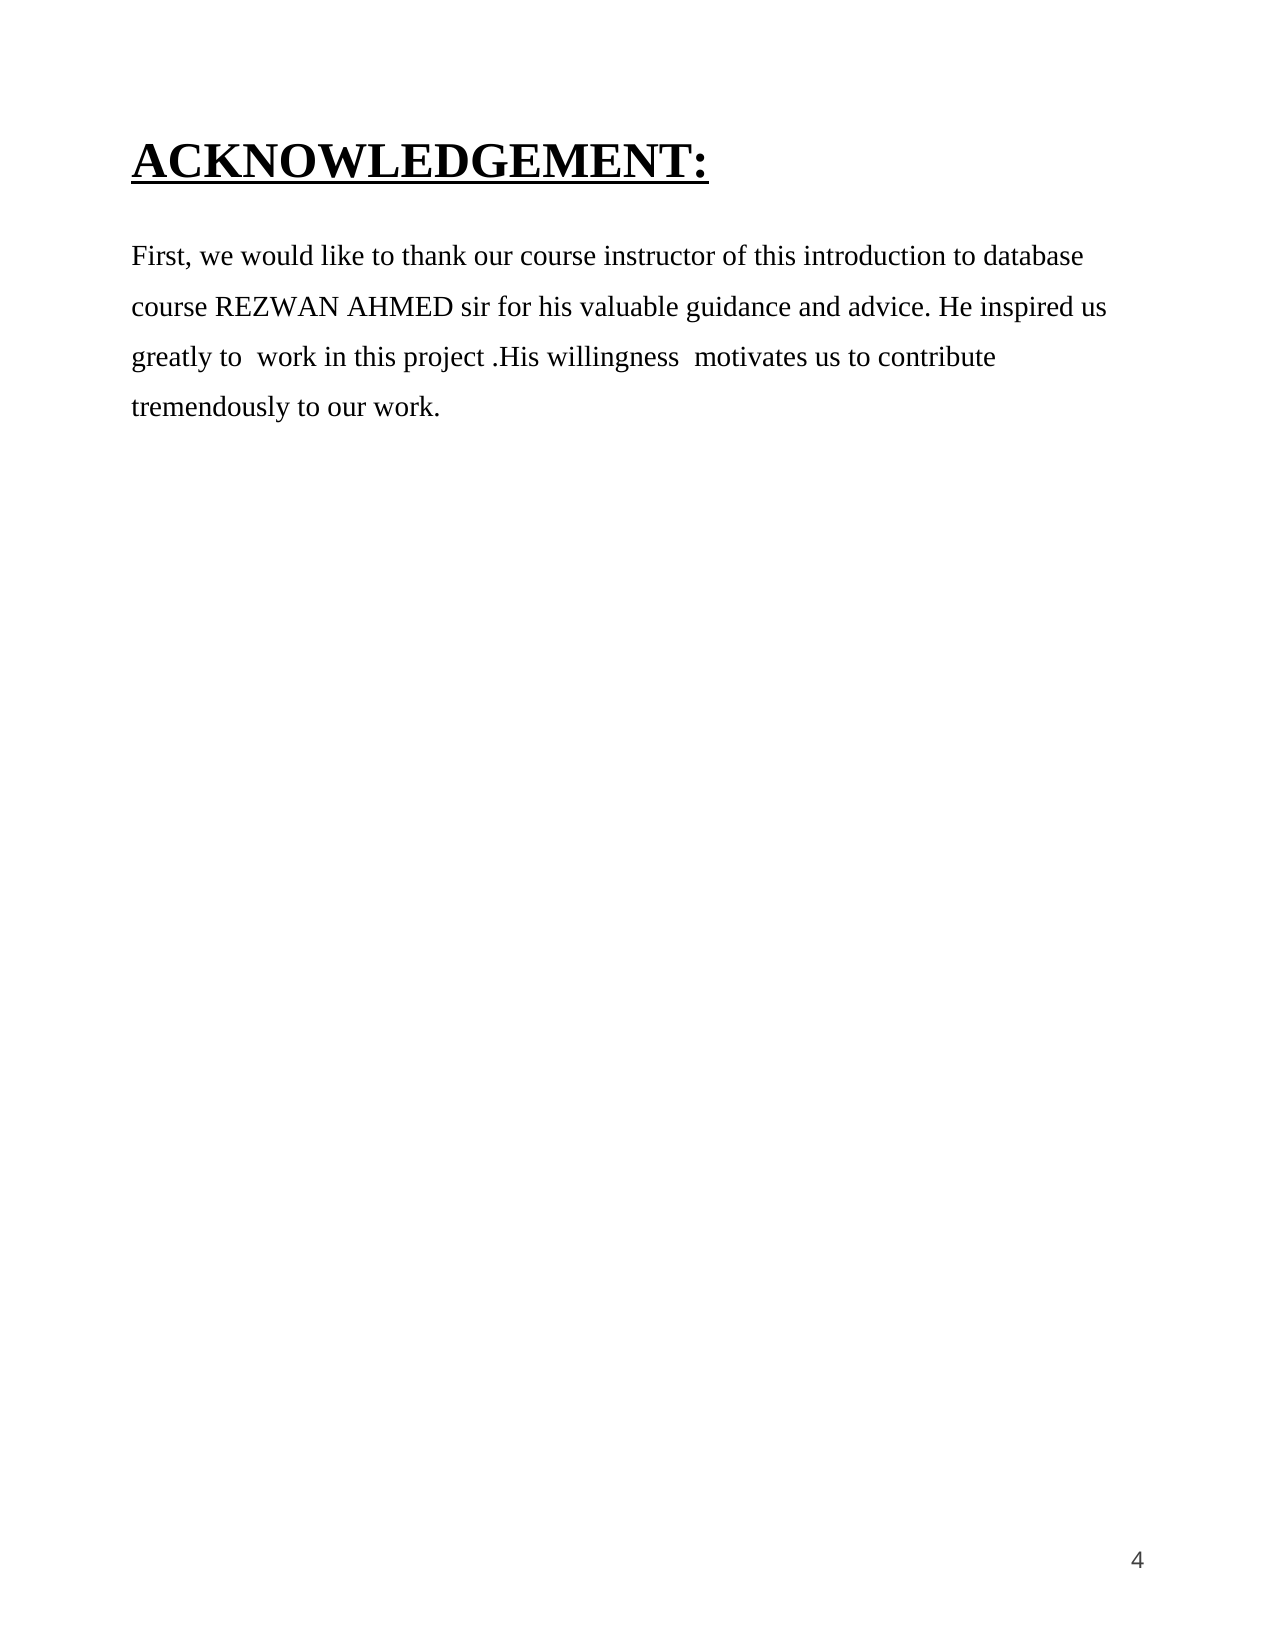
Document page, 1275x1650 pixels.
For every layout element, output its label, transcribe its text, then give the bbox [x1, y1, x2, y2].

text ACKNOWLEDGEMENT: [131, 131, 1144, 189]
text First, we would like to thank our course instructor of this introduction to database course REZWAN AHMED sir for his valuable guidance and advice. He inspired us greatly to work in this project .His willingness motivates us to contribute tremendously to our work. [131, 238, 1144, 423]
